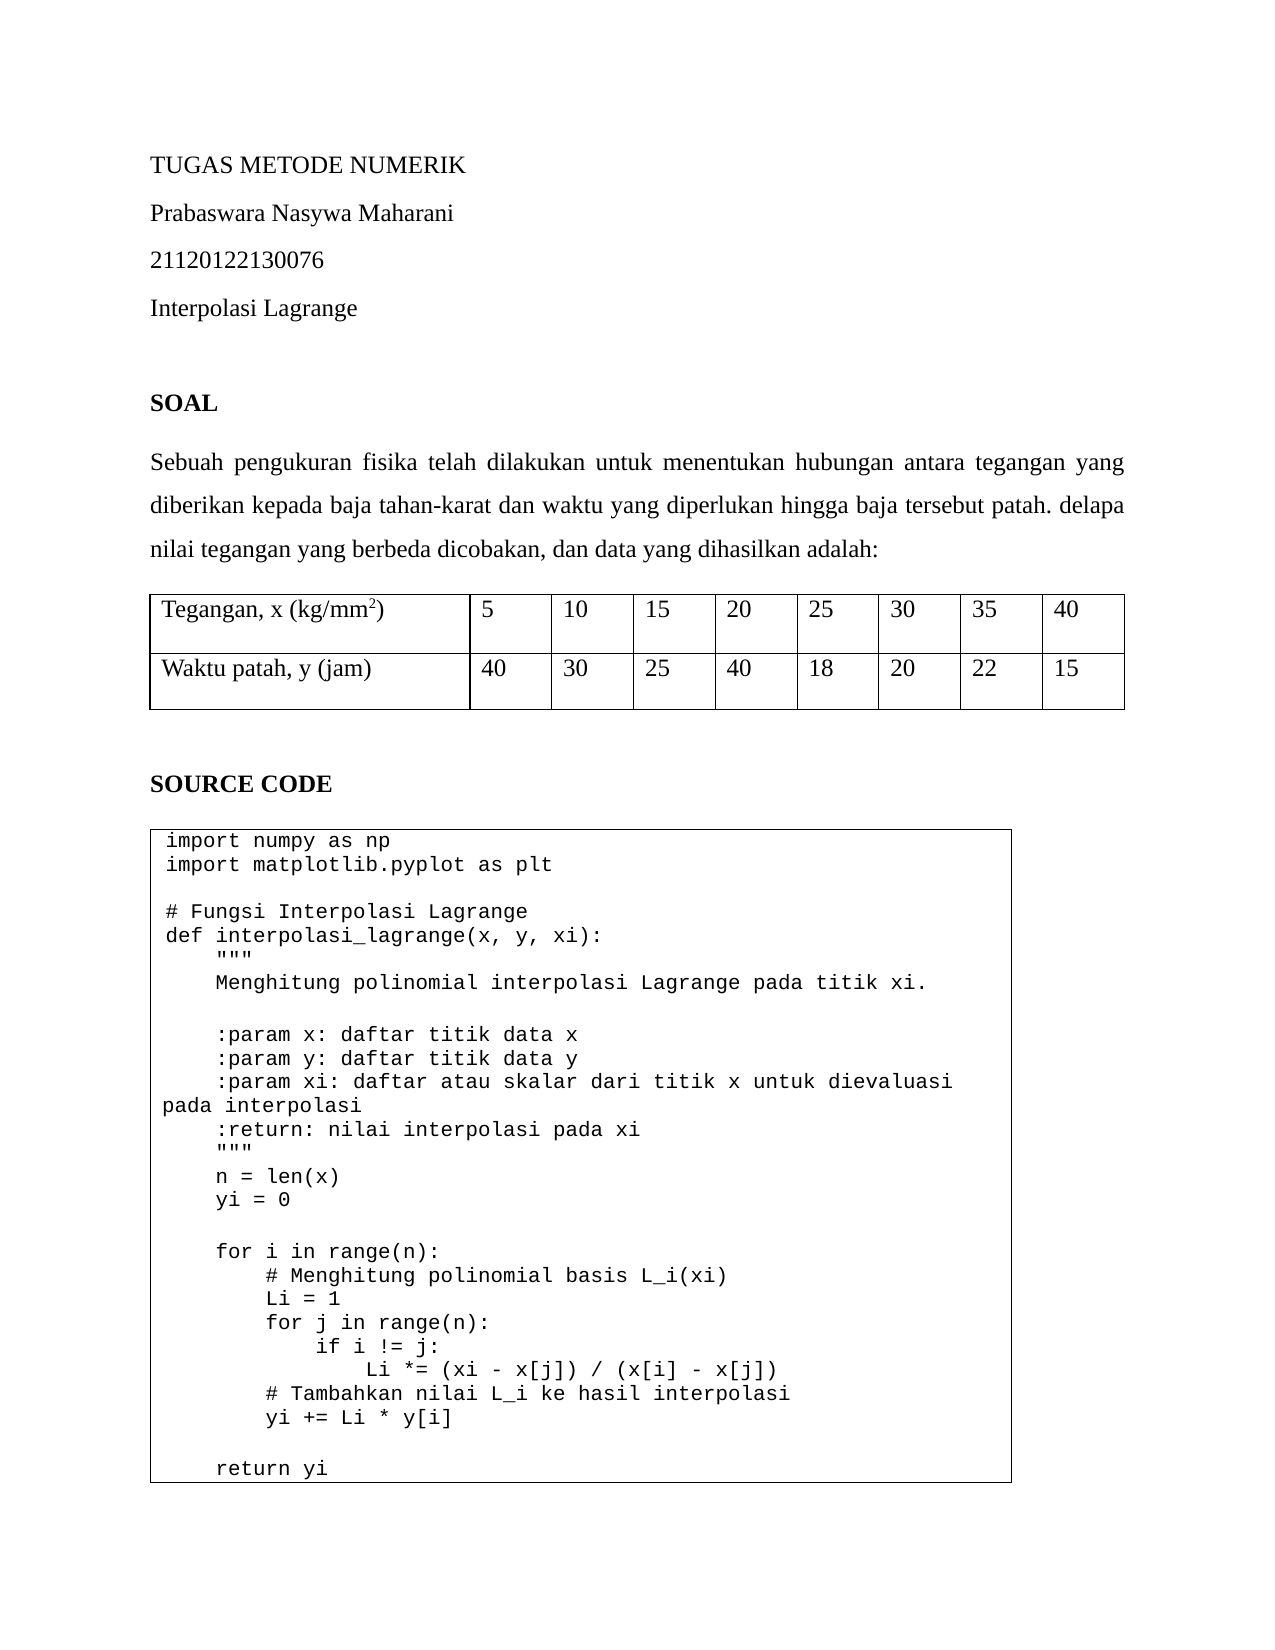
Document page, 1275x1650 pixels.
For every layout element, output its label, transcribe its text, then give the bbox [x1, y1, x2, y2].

table_header 25 [798, 595, 878, 652]
text SOURCE CODE [150, 769, 1125, 798]
table_cell 40 [471, 654, 551, 709]
table_cell 20 [879, 654, 960, 709]
table_header 30 [879, 595, 960, 652]
text Sebuah pengukuran fisika telah dilakukan untuk menentukan hubungan antara tegangan yang diberikan kepada baja tahan-karat dan waktu yang diperlukan hingga baja tersebut patah. delapa nilai tegangan yang berbeda dicobakan, dan data yang dihasilkan adalah: [150, 447, 1125, 562]
table_header 15 [634, 595, 715, 652]
table_header 20 [716, 595, 797, 652]
table_cell Waktu patah, y (jam) [151, 654, 469, 709]
table_cell 30 [552, 654, 633, 709]
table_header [151, 830, 1011, 1482]
table_header 10 [552, 595, 633, 652]
table_cell 40 [716, 654, 797, 709]
table_header Tegangan, x (kg/mm2) [151, 595, 469, 652]
text SOAL [150, 388, 1125, 416]
table_cell 15 [1043, 654, 1124, 709]
text 21120122130076 [150, 245, 1125, 274]
table_cell 18 [798, 654, 878, 709]
table_header 35 [961, 595, 1042, 652]
table_cell 22 [961, 654, 1042, 709]
text Prabaswara Nasywa Maharani [150, 198, 1125, 226]
table_header 5 [471, 595, 551, 652]
table_cell 25 [634, 654, 715, 709]
table_header 40 [1043, 595, 1124, 652]
text TUGAS METODE NUMERIK [150, 150, 1125, 179]
text Interpolasi Lagrange [150, 293, 1125, 322]
